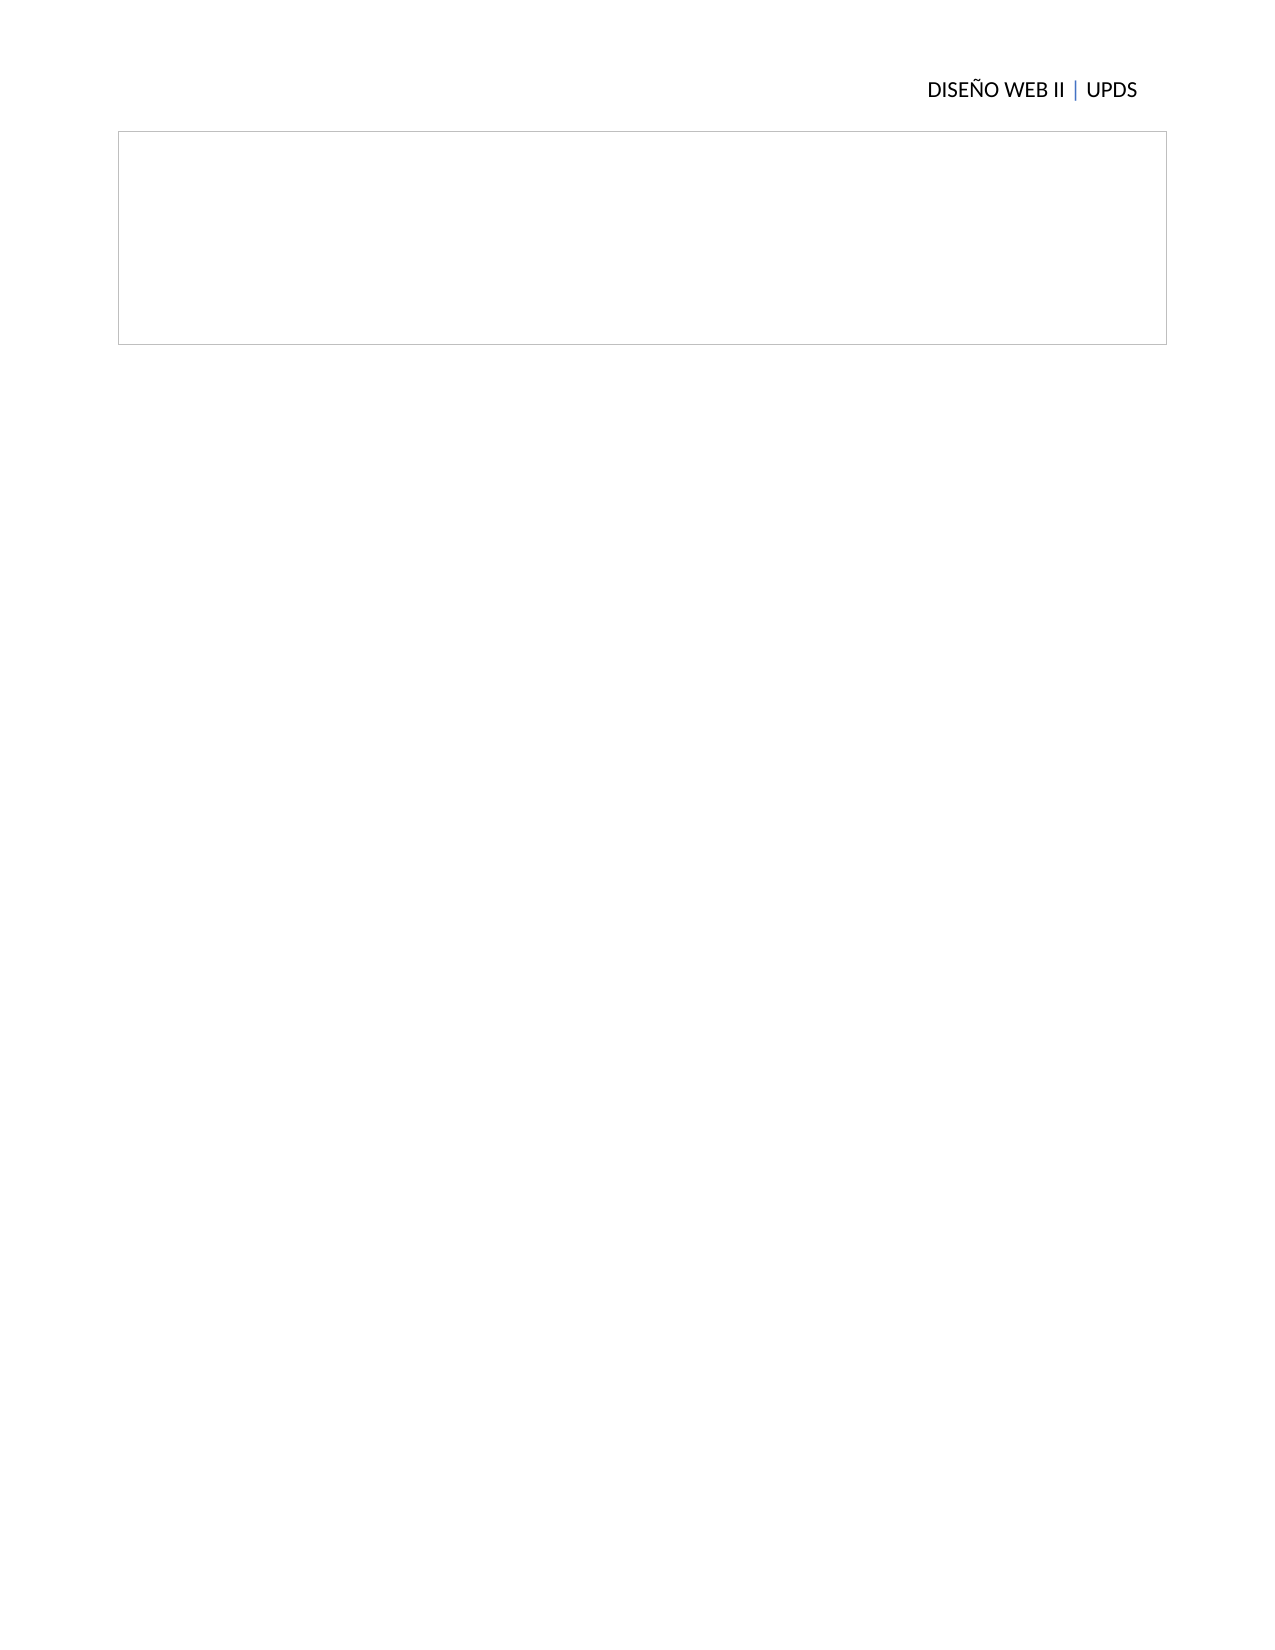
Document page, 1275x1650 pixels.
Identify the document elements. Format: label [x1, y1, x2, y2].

table_cell [119, 132, 1166, 344]
